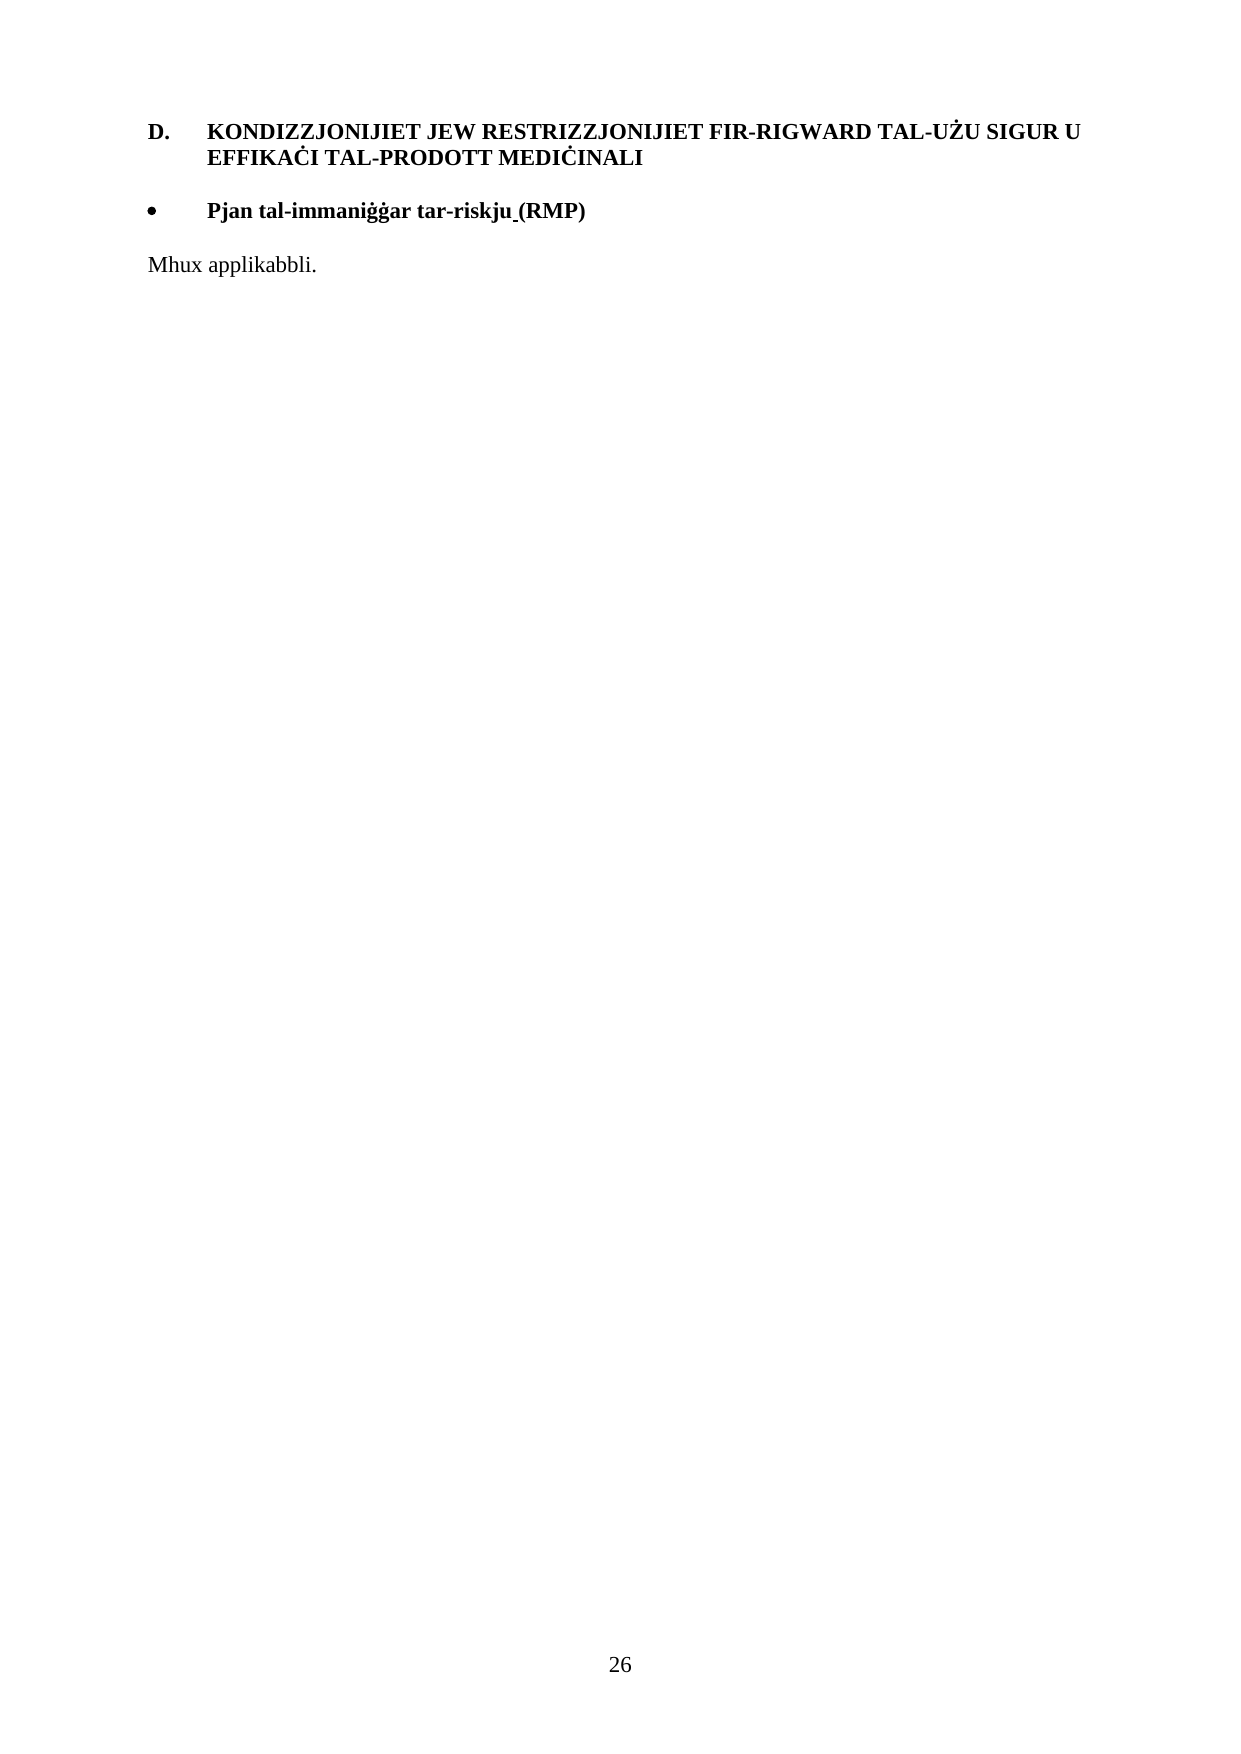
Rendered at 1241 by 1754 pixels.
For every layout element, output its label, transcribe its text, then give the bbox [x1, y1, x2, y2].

text Mhux applikabbli. [148, 251, 1033, 277]
text D. KONDIZZJONIJIET JEW RESTRIZZJONIJIET FIR-RIGWARD TAL-UŻU SIGUR U EFFIKAĊI TAL-PRODOTT MEDIĊINALI [148, 118, 1092, 171]
list Pjan tal-immaniġġar tar-riskju (RMP) [148, 197, 1093, 224]
